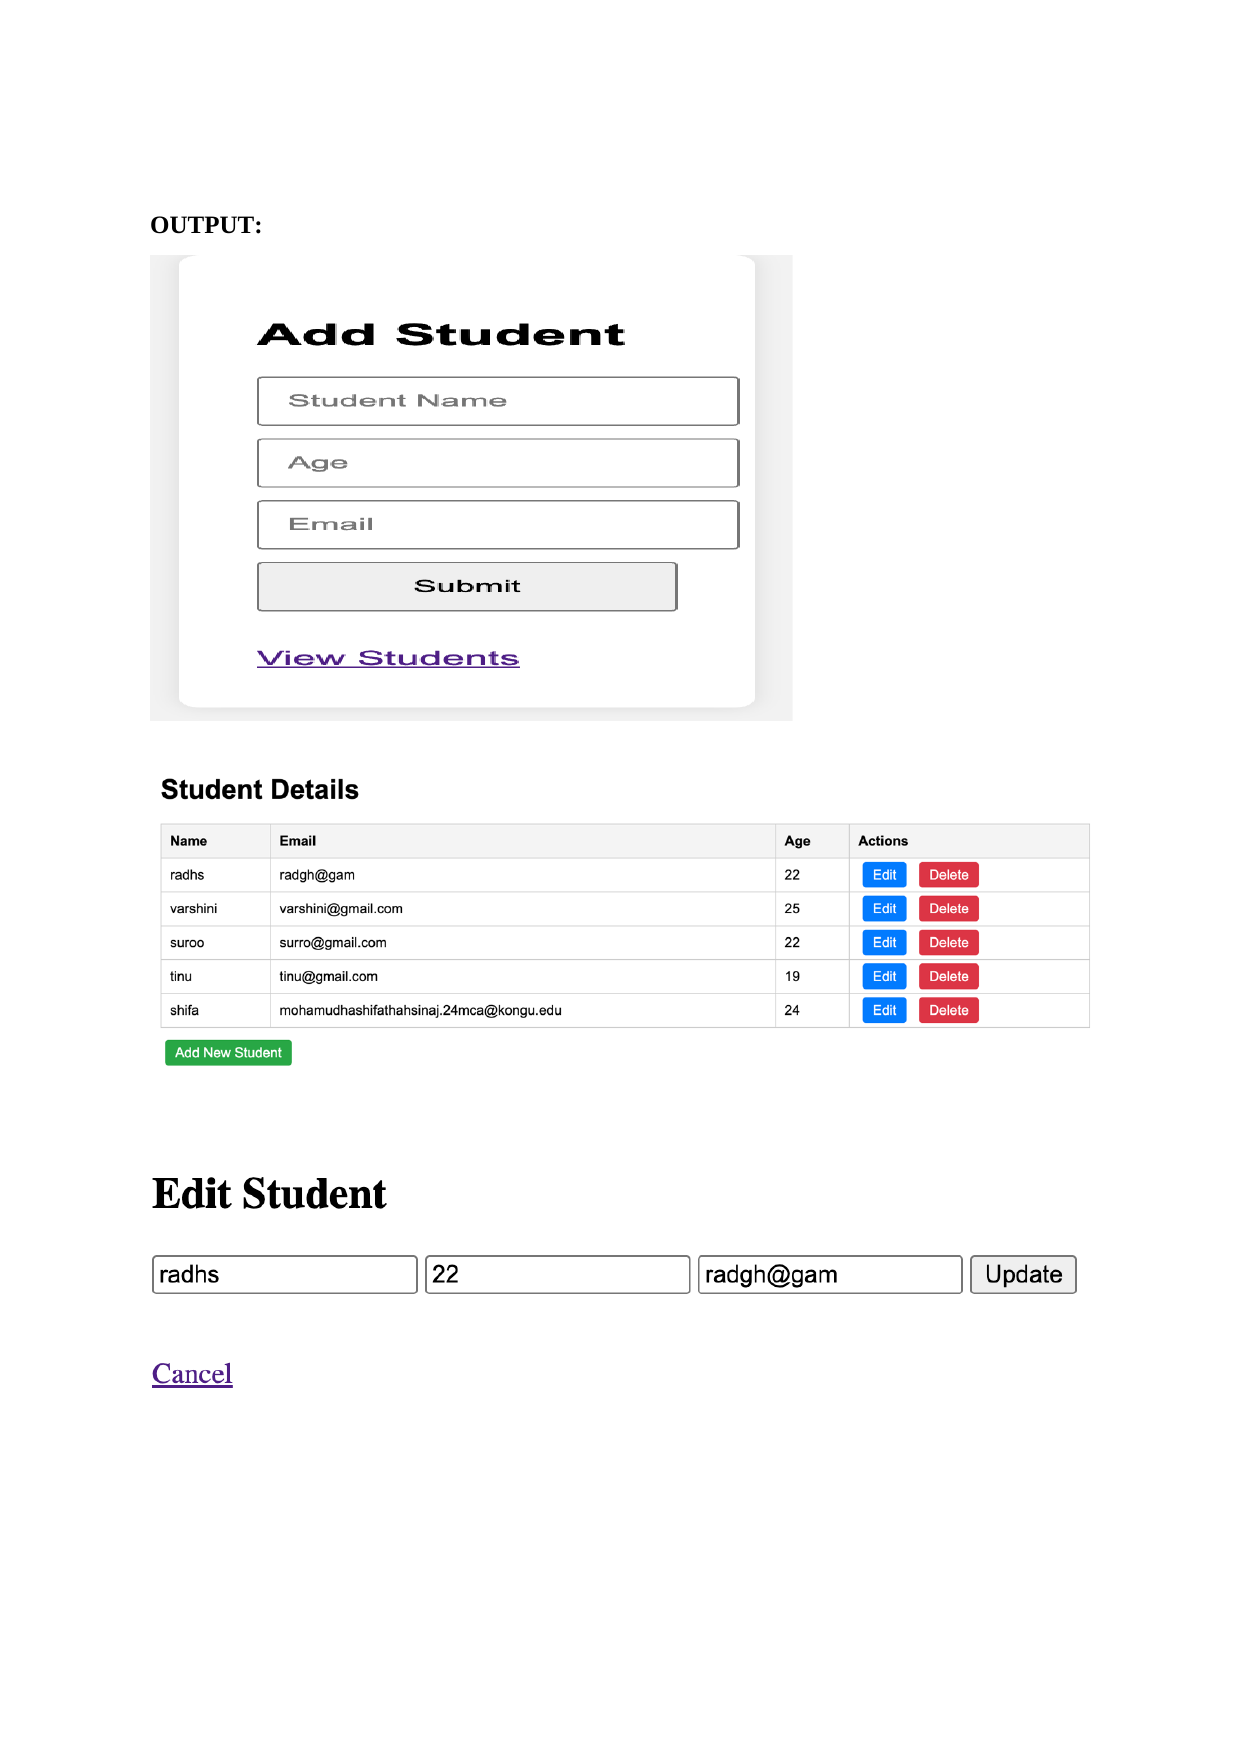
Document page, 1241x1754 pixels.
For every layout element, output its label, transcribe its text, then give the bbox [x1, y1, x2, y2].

picture [150, 750, 1091, 1076]
picture [150, 1165, 1091, 1410]
text OUTPUT: [150, 210, 1090, 238]
picture [150, 255, 793, 721]
